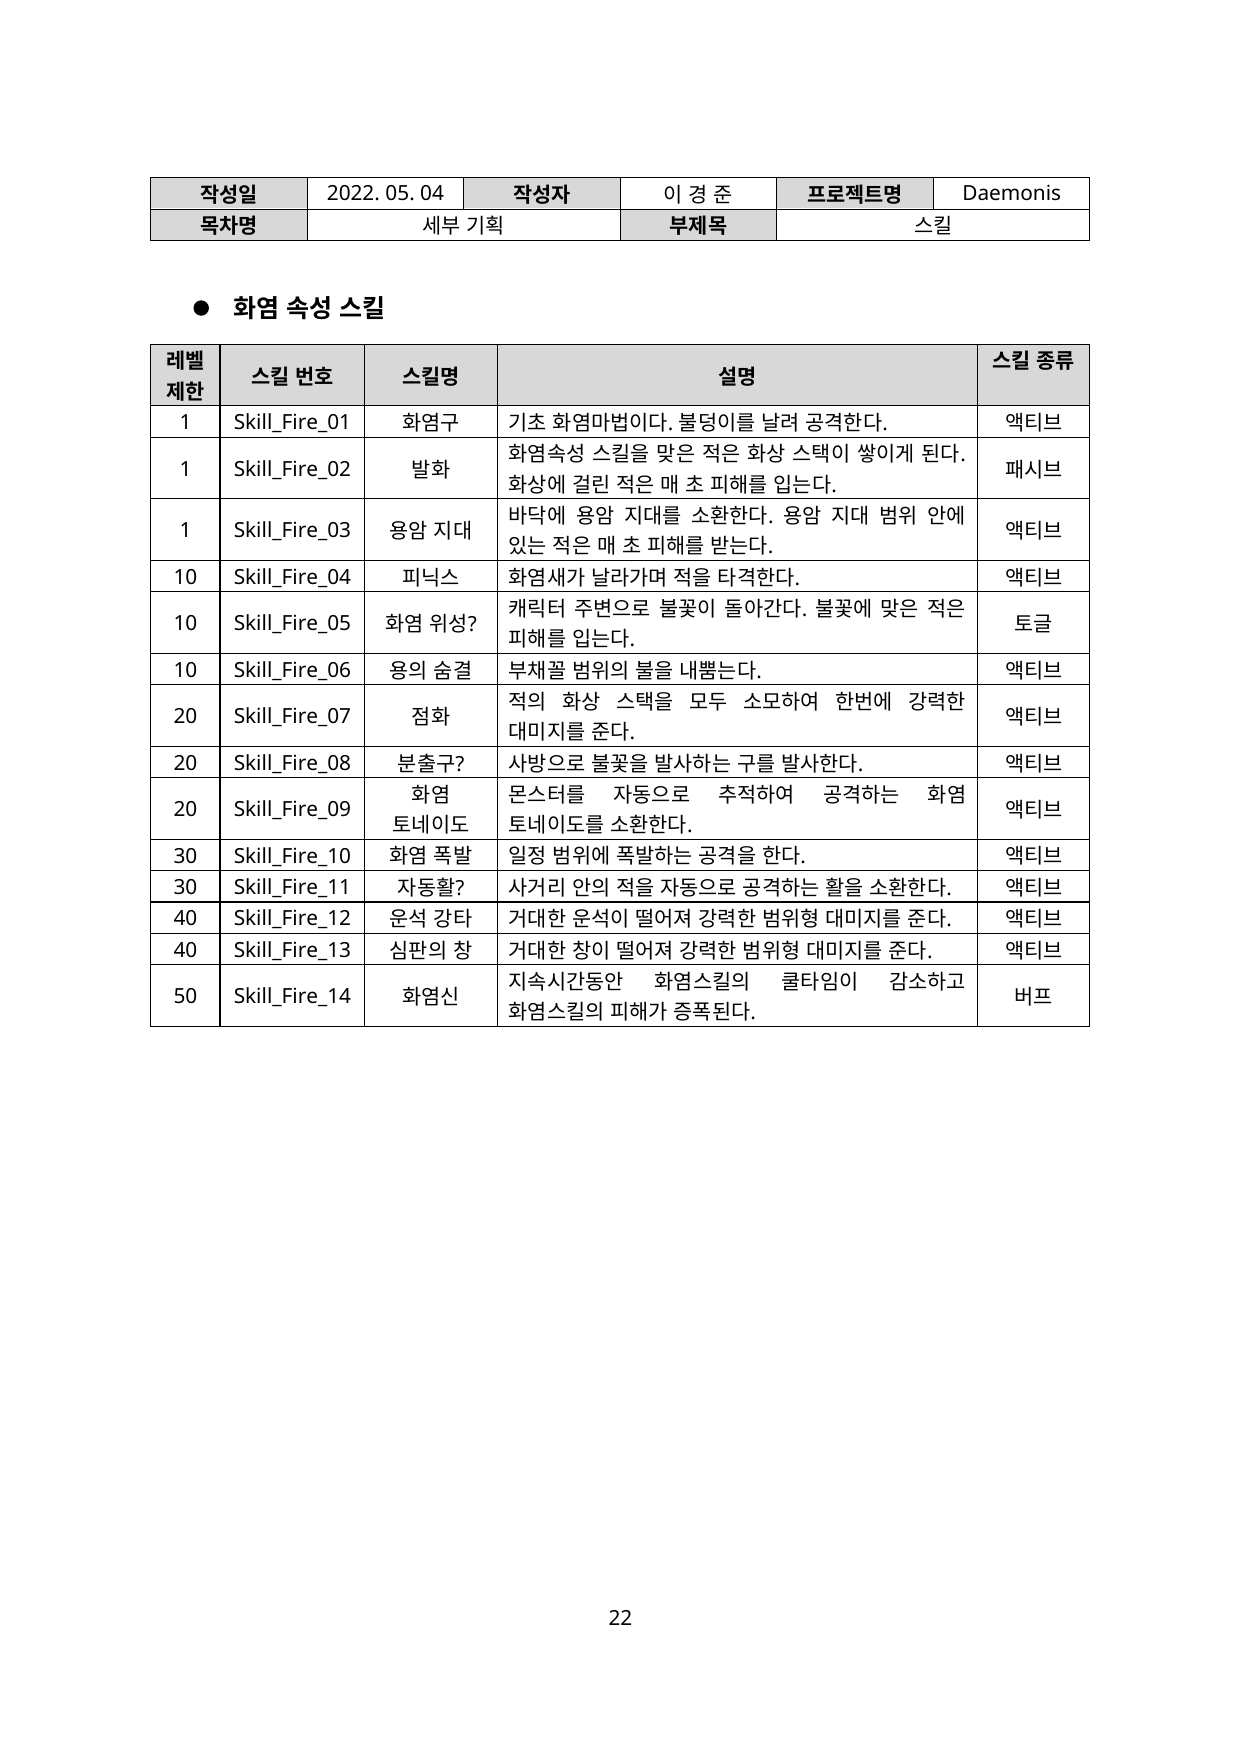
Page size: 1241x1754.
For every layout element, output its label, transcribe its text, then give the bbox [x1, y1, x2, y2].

table_cell 거대한 창이 떨어져 강력한 범위형 대미지를 준다. [498, 934, 977, 964]
table_cell 10 [151, 592, 219, 653]
table_cell Skill_Fire_09 [221, 778, 364, 839]
table_cell 40 [151, 903, 219, 933]
table_cell 사거리 안의 적을 자동으로 공격하는 활을 소환한다. [498, 871, 977, 901]
table_cell 액티브 [978, 903, 1089, 933]
table_cell Skill_Fire_14 [221, 965, 364, 1026]
table_header 이 경 준 [621, 178, 776, 208]
table_cell 토글 [978, 592, 1089, 653]
table_cell 심판의 창 [365, 934, 497, 964]
table_cell 몬스터를 자동으로 추적하여 공격하는 화염 토네이도를 소환한다. [498, 778, 977, 839]
table_cell 30 [151, 840, 219, 870]
table_cell 액티브 [978, 499, 1089, 560]
table_cell 화염 폭발 [365, 840, 497, 870]
table_cell Skill_Fire_04 [221, 561, 364, 591]
table_cell 20 [151, 685, 219, 746]
table_cell 캐릭터 주변으로 불꽃이 돌아간다. 불꽃에 맞은 적은 피해를 입는다. [498, 592, 977, 653]
table_cell 액티브 [978, 406, 1089, 437]
table_cell Skill_Fire_10 [221, 840, 364, 870]
table_cell 일정 범위에 폭발하는 공격을 한다. [498, 840, 977, 870]
table_cell Skill_Fire_08 [221, 747, 364, 777]
table_cell 세부 기획 [308, 210, 620, 240]
table_cell 운석 강타 [365, 903, 497, 933]
table_cell 용의 숨결 [365, 654, 497, 684]
table_header Daemonis [934, 178, 1089, 208]
table_cell Skill_Fire_07 [221, 685, 364, 746]
table_cell 액티브 [978, 871, 1089, 901]
table_cell Skill_Fire_02 [221, 438, 364, 498]
table_cell 거대한 운석이 떨어져 강력한 범위형 대미지를 준다. [498, 903, 977, 933]
table_cell 20 [151, 747, 219, 777]
table_cell 지속시간동안 화염스킬의 쿨타임이 감소하고 화염스킬의 피해가 증폭된다. [498, 965, 977, 1026]
table_cell 50 [151, 965, 219, 1026]
table_header 2022. 05. 04 [308, 178, 463, 208]
table_cell 20 [151, 778, 219, 839]
table_cell 10 [151, 561, 219, 591]
table_cell 1 [151, 438, 219, 498]
table_cell 자동활? [365, 871, 497, 901]
table_header 레벨 제한 [151, 345, 219, 405]
table_cell Skill_Fire_13 [221, 934, 364, 964]
table_cell 1 [151, 499, 219, 560]
table_cell 발화 [365, 438, 497, 498]
table_cell 기초 화염마법이다. 불덩이를 날려 공격한다. [498, 406, 977, 437]
table_cell 화염신 [365, 965, 497, 1026]
table_cell 화염 위성? [365, 592, 497, 653]
table_header 스킬 번호 [221, 345, 364, 405]
table_cell 적의 화상 스택을 모두 소모하여 한번에 강력한 대미지를 준다. [498, 685, 977, 746]
table_cell 용암 지대 [365, 499, 497, 560]
table_cell 10 [151, 654, 219, 684]
table_cell 1 [151, 406, 219, 437]
table_cell 액티브 [978, 685, 1089, 746]
table_cell 부제목 [621, 210, 776, 240]
table_header 설명 [498, 345, 977, 405]
table_cell 액티브 [978, 747, 1089, 777]
table_header 프로젝트명 [777, 178, 933, 208]
list 화염 속성 스킬 [192, 288, 1090, 324]
table_header 스킬명 [365, 345, 497, 405]
table_header 작성자 [464, 178, 620, 208]
table_cell 화염속성 스킬을 맞은 적은 화상 스택이 쌓이게 된다. 화상에 걸린 적은 매 초 피해를 입는다. [498, 438, 977, 498]
table_cell 스킬 [777, 210, 1089, 240]
table_cell 버프 [978, 965, 1089, 1026]
table_cell Skill_Fire_01 [221, 406, 364, 437]
table_cell 사방으로 불꽃을 발사하는 구를 발사한다. [498, 747, 977, 777]
table_cell 40 [151, 934, 219, 964]
table_cell 목차명 [151, 210, 307, 240]
table_cell 피닉스 [365, 561, 497, 591]
table_cell Skill_Fire_03 [221, 499, 364, 560]
table_cell 부채꼴 범위의 불을 내뿜는다. [498, 654, 977, 684]
table_cell 바닥에 용암 지대를 소환한다. 용암 지대 범위 안에 있는 적은 매 초 피해를 받는다. [498, 499, 977, 560]
table_header 작성일 [151, 178, 307, 208]
table_cell 점화 [365, 685, 497, 746]
table_cell Skill_Fire_11 [221, 871, 364, 901]
table_cell 화염새가 날라가며 적을 타격한다. [498, 561, 977, 591]
table_cell 액티브 [978, 561, 1089, 591]
table_cell 30 [151, 871, 219, 901]
table_cell Skill_Fire_05 [221, 592, 364, 653]
table_header 스킬 종류 [978, 345, 1089, 405]
table_cell 화염구 [365, 406, 497, 437]
table_cell 액티브 [978, 934, 1089, 964]
table_cell 액티브 [978, 654, 1089, 684]
table_cell Skill_Fire_06 [221, 654, 364, 684]
table_cell 액티브 [978, 778, 1089, 839]
table_cell 패시브 [978, 438, 1089, 498]
table_cell 액티브 [978, 840, 1089, 870]
table_cell Skill_Fire_12 [221, 903, 364, 933]
table_cell 분출구? [365, 747, 497, 777]
table_cell 화염 토네이도 [365, 778, 497, 839]
